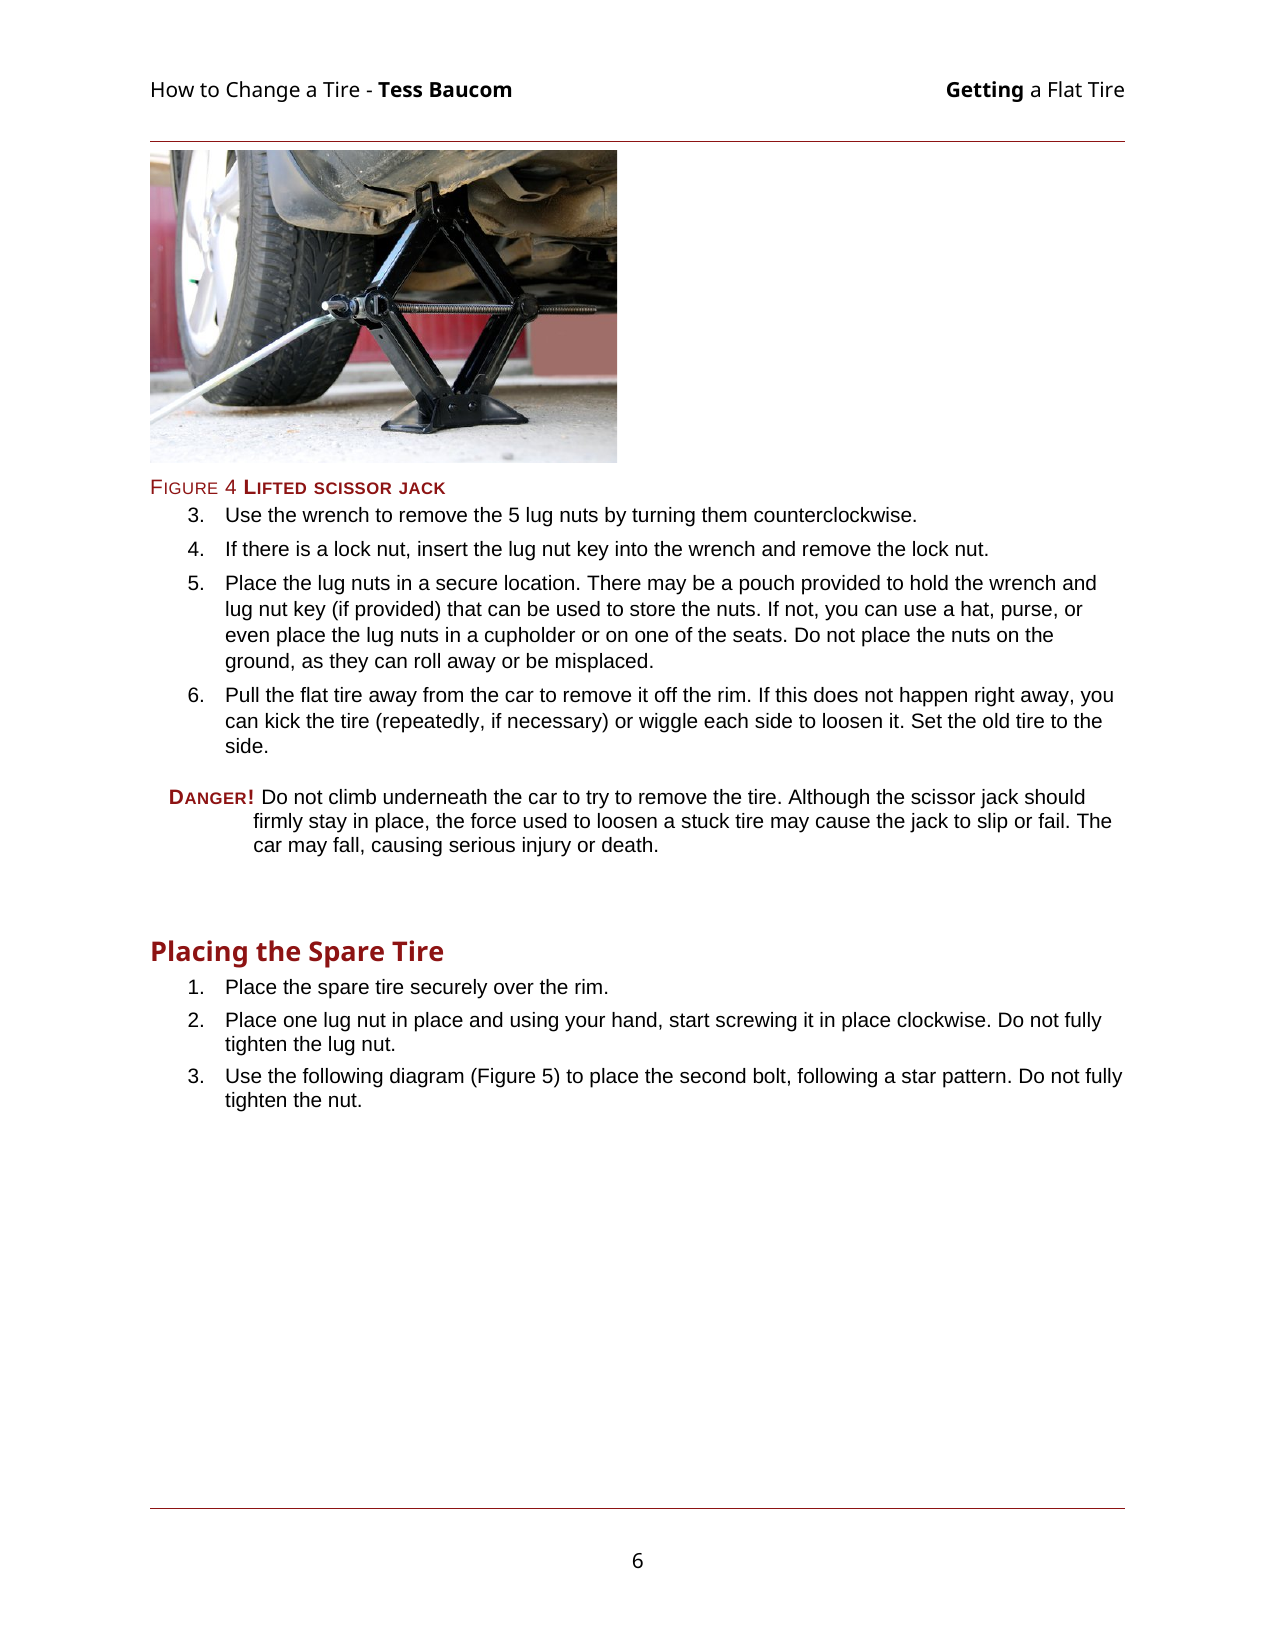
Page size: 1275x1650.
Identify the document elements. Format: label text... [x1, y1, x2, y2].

list Use the following diagram (Figure 5) to place the second bolt, following a star pattern. Do not fully tighten the nut. [187, 1064, 1125, 1112]
subtitle Placing the Spare Tire [150, 932, 1125, 969]
list Place one lug nut in place and using your hand, start screwing it in place clockwise. Do not fully tighten the lug nut. [187, 1007, 1125, 1055]
list Use the wrench to remove the 5 lug nuts by turning them counterclockwise. [187, 503, 1125, 527]
list Place the lug nuts in a secure location. There may be a pouch provided to hold the wrench and lug nut key (if provided) that can be used to store the nuts. If not, you can use a hat, purse, or even place the lug nuts in a cupholder or on one of the seats. Do not place the nuts on the ground, as they can roll away or be misplaced. [187, 571, 1125, 672]
text Figure 4 Lifted scissor jack [150, 475, 1125, 499]
list Place the spare tire securely over the rim. [187, 975, 1125, 999]
list Pull the flat tire away from the car to remove it off the rim. If this does not happen right away, you can kick the tire (repeatedly, if necessary) or wiggle each side to loosen it. Set the old tire to the side. [187, 683, 1125, 758]
text Danger! Do not climb underneath the car to try to remove the tire. Although the scissor jack should firmly stay in place, the force used to loosen a stuck tire may cause the jack to slip or fail. The car may fall, causing serious injury or death. [169, 785, 1125, 857]
picture [150, 150, 618, 463]
list If there is a lock nut, insert the lug nut key into the wrench and remove the lock nut. [187, 537, 1125, 561]
